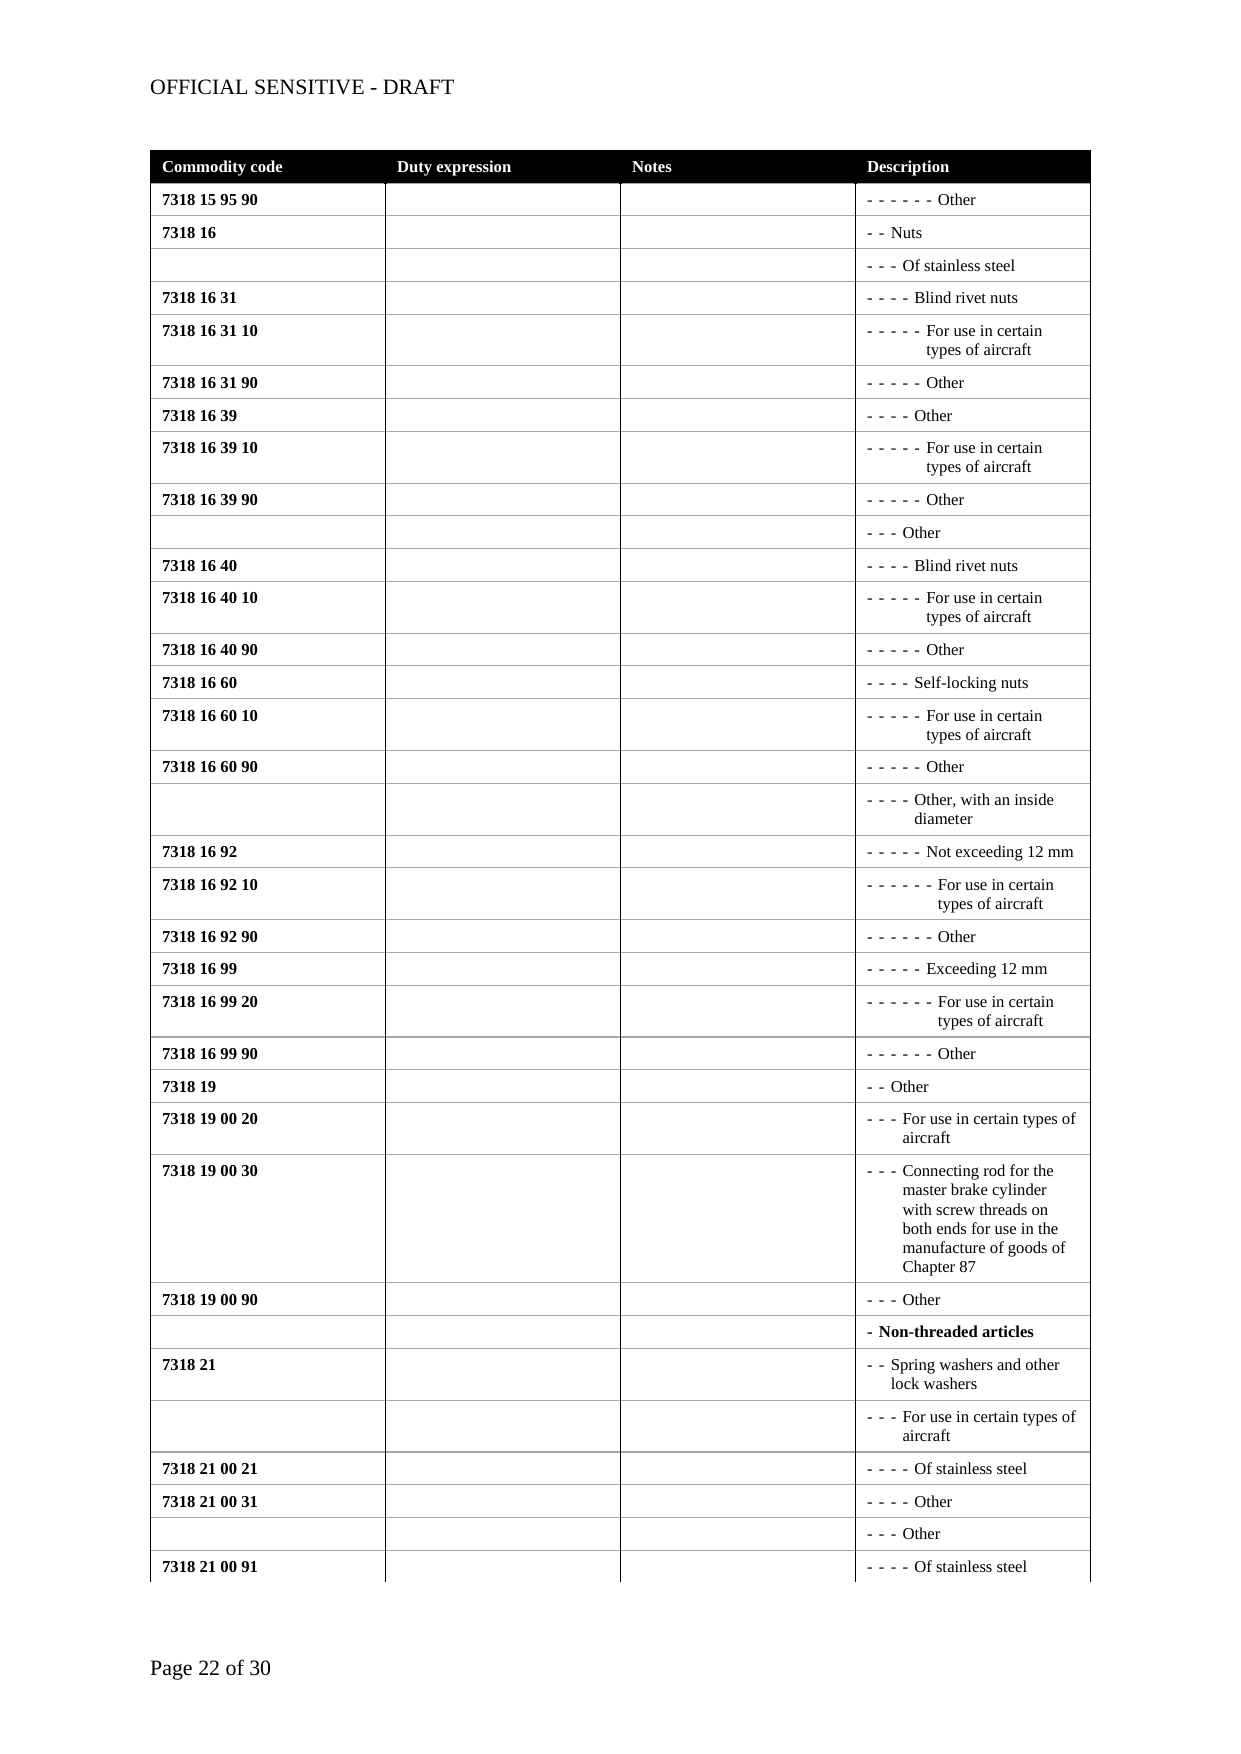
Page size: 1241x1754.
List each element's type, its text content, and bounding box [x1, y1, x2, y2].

table_cell [621, 1070, 855, 1102]
table_cell [386, 868, 620, 919]
table_cell - - - - - For use in certain types of aircraft [856, 432, 1090, 483]
table_cell [386, 666, 620, 698]
table_cell 7318 16 60 [151, 666, 385, 698]
table_cell [386, 1401, 620, 1451]
table_cell - - - - - - Other [856, 1038, 1090, 1069]
table_cell - - Nuts [856, 216, 1090, 248]
table_cell [621, 1349, 855, 1399]
table_cell [386, 1485, 620, 1517]
table_cell [621, 868, 855, 919]
table_cell [621, 1283, 855, 1315]
table_cell - - - - Of stainless steel [856, 1551, 1090, 1582]
table_cell [386, 751, 620, 783]
table_cell - - - - - - For use in certain types of aircraft [856, 868, 1090, 919]
table_cell - - Spring washers and other lock washers [856, 1349, 1090, 1399]
table_cell - - - - Self-locking nuts [856, 666, 1090, 698]
table_cell 7318 19 [151, 1070, 385, 1102]
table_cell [856, 1401, 1090, 1451]
table_cell [386, 216, 620, 248]
table_cell [621, 582, 855, 633]
table_cell [621, 1485, 855, 1517]
table_cell 7318 21 00 91 [151, 1551, 385, 1582]
table_cell [386, 549, 620, 581]
table_cell [151, 784, 385, 834]
table_header Commodity code [151, 151, 384, 183]
table_cell [386, 836, 620, 867]
table_header Duty expression [387, 151, 619, 183]
table_cell [621, 1551, 855, 1582]
table_cell [386, 399, 620, 431]
table_cell - - - - Of stainless steel [856, 1453, 1090, 1484]
table_cell [386, 920, 620, 952]
table_cell [621, 784, 855, 834]
table_cell [151, 1518, 385, 1549]
table_cell [621, 1155, 855, 1282]
table_cell - - - - - Other [856, 366, 1090, 398]
table_cell [621, 1103, 855, 1154]
table_cell [386, 1316, 620, 1348]
table_cell 7318 16 60 10 [151, 699, 385, 750]
table_cell [386, 582, 620, 633]
table_cell 7318 16 31 10 [151, 315, 385, 365]
table_cell 7318 19 00 20 [151, 1103, 385, 1154]
table_cell [621, 432, 855, 483]
table_cell - - - - - For use in certain types of aircraft [856, 699, 1090, 750]
table_cell [621, 249, 855, 281]
table_cell 7318 15 95 90 [151, 184, 385, 215]
table_cell - - - - - Other [856, 634, 1090, 665]
table_cell [386, 699, 620, 750]
table_cell [386, 1518, 620, 1549]
table_cell [386, 516, 620, 548]
table_cell - - - - - Other [856, 751, 1090, 783]
table_cell 7318 19 00 30 [151, 1155, 385, 1282]
table_cell [621, 1401, 855, 1451]
table_cell [386, 1155, 620, 1282]
table_cell [151, 1401, 385, 1451]
table_cell - - Other [856, 1070, 1090, 1102]
table_cell [621, 836, 855, 867]
table_cell 7318 16 40 10 [151, 582, 385, 633]
table_cell [621, 484, 855, 515]
table_cell [621, 315, 855, 365]
table_cell 7318 16 39 90 [151, 484, 385, 515]
table_cell [621, 1518, 855, 1549]
table_cell [621, 920, 855, 952]
table_cell [386, 1283, 620, 1315]
table_cell 7318 16 99 90 [151, 1038, 385, 1069]
table_cell [621, 751, 855, 783]
table_cell [621, 634, 855, 665]
table_cell [621, 699, 855, 750]
table_cell - - - Other [856, 1283, 1090, 1315]
table_cell - - - - - Not exceeding 12 mm [856, 836, 1090, 867]
table_cell 7318 16 31 [151, 282, 385, 313]
table_cell [386, 953, 620, 984]
table_cell [386, 634, 620, 665]
table_cell 7318 21 00 21 [151, 1453, 385, 1484]
table_cell [621, 216, 855, 248]
table_cell - - - - - Exceeding 12 mm [856, 953, 1090, 984]
table_cell [151, 249, 385, 281]
table_cell [151, 516, 385, 548]
table_cell [621, 953, 855, 984]
table_cell [621, 184, 855, 215]
table_cell 7318 16 31 90 [151, 366, 385, 398]
table_cell [386, 282, 620, 313]
table_cell [386, 1103, 620, 1154]
table_cell 7318 16 99 20 [151, 986, 385, 1036]
table_cell 7318 16 92 10 [151, 868, 385, 919]
table_cell [386, 432, 620, 483]
table_cell - - - Other [856, 1518, 1090, 1549]
table_cell - - - - - Other [856, 484, 1090, 515]
table_cell [386, 1070, 620, 1102]
table_cell - - - - - For use in certain types of aircraft [856, 582, 1090, 633]
table_cell [386, 1038, 620, 1069]
table_cell [386, 184, 620, 215]
table_cell 7318 16 60 90 [151, 751, 385, 783]
table_cell [386, 366, 620, 398]
table_cell - - - - Other, with an inside diameter [856, 784, 1090, 834]
table_cell 7318 21 00 31 [151, 1485, 385, 1517]
table_cell - - - Connecting rod for the master brake cylinder with screw threads on both ends for use in the manufacture of goods of Chapter 87 [856, 1155, 1090, 1282]
table_cell 7318 16 [151, 216, 385, 248]
table_cell - Non-threaded articles [856, 1316, 1090, 1348]
table_cell [621, 399, 855, 431]
table_cell [621, 986, 855, 1036]
table_cell 7318 16 99 [151, 953, 385, 984]
table_cell 7318 16 40 [151, 549, 385, 581]
table_header Notes [622, 151, 854, 183]
table_cell [621, 1316, 855, 1348]
table_cell - - - Other [856, 516, 1090, 548]
table_cell [621, 1453, 855, 1484]
table_cell [621, 366, 855, 398]
table_cell [621, 282, 855, 313]
table_cell - - - - - - Other [856, 184, 1090, 215]
table_cell - - - - Blind rivet nuts [856, 282, 1090, 313]
table_cell 7318 21 [151, 1349, 385, 1399]
table_cell - - - Of stainless steel [856, 249, 1090, 281]
table_cell [386, 784, 620, 834]
table_cell [151, 1316, 385, 1348]
table_cell [386, 986, 620, 1036]
table_cell [621, 549, 855, 581]
table_cell 7318 16 40 90 [151, 634, 385, 665]
table_cell [386, 1349, 620, 1399]
table_cell [386, 1453, 620, 1484]
table_cell - - - - - - Other [856, 920, 1090, 952]
table_cell [621, 516, 855, 548]
table_cell [386, 484, 620, 515]
table_cell 7318 16 39 [151, 399, 385, 431]
table_cell [386, 249, 620, 281]
table_cell [386, 315, 620, 365]
table_cell - - - - Other [856, 1485, 1090, 1517]
table_cell - - - - - For use in certain types of aircraft [856, 315, 1090, 365]
table_cell [621, 666, 855, 698]
table_cell - - - For use in certain types of aircraft [856, 1103, 1090, 1154]
table_cell - - - - Blind rivet nuts [856, 549, 1090, 581]
table_cell [386, 1551, 620, 1582]
table_cell - - - - Other [856, 399, 1090, 431]
table_cell 7318 16 92 [151, 836, 385, 867]
table_cell 7318 19 00 90 [151, 1283, 385, 1315]
table_header Description [857, 151, 1090, 183]
table_cell 7318 16 39 10 [151, 432, 385, 483]
table_cell 7318 16 92 90 [151, 920, 385, 952]
table_cell - - - - - - For use in certain types of aircraft [856, 986, 1090, 1036]
table_cell [621, 1038, 855, 1069]
